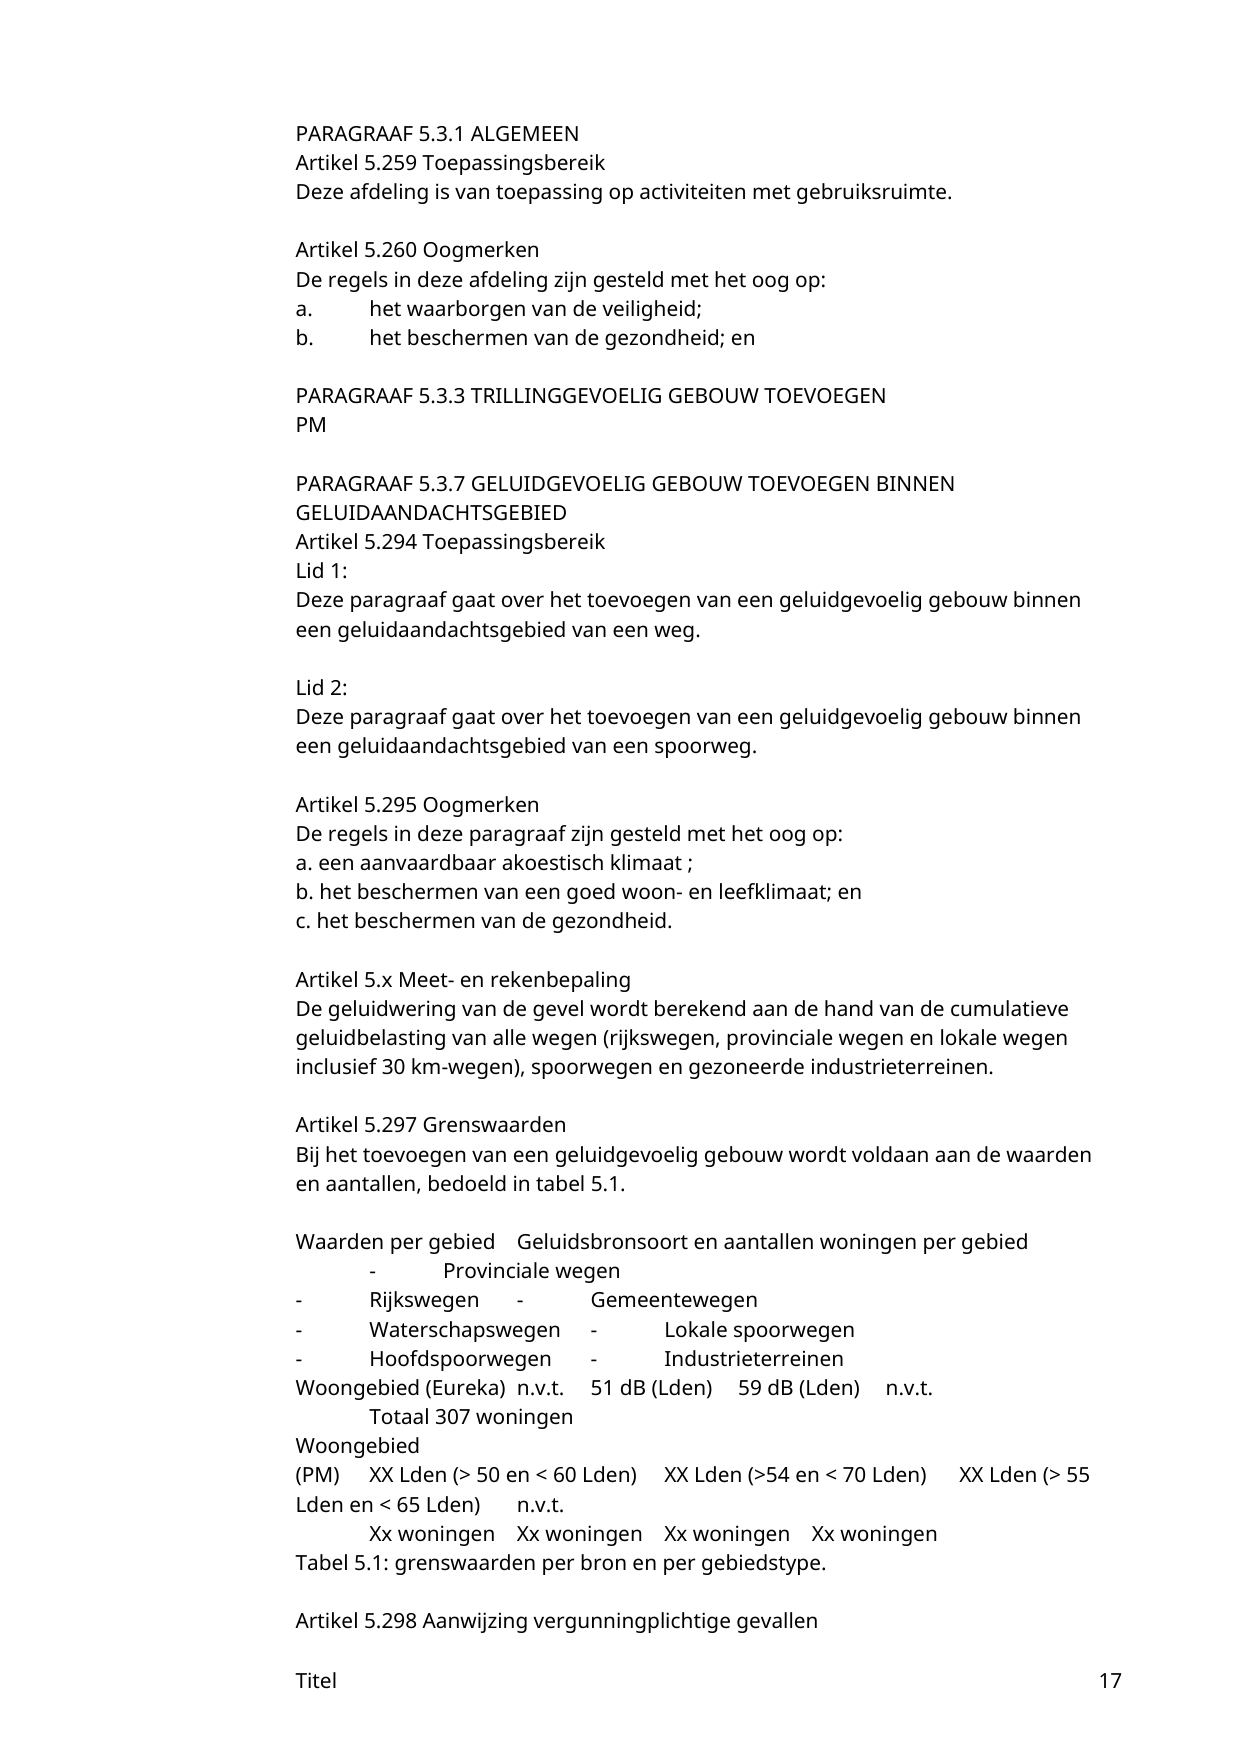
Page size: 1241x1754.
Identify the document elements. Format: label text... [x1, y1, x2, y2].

text Artikel 5.259 Toepassingsbereik [295, 147, 1122, 176]
text b. het beschermen van een goed woon- en leefklimaat; en [295, 876, 1122, 906]
text (PM) XX Lden (> 50 en < 60 Lden) XX Lden (>54 en < 70 Lden) XX Lden (> 55 Lden en < 65 Lden) n.v.t. [295, 1460, 1122, 1518]
text Woongebied [295, 1431, 1122, 1460]
text Waarden per gebied Geluidsbronsoort en aantallen woningen per gebied [295, 1226, 1122, 1256]
text Artikel 5.298 Aanwijzing vergunningplichtige gevallen [295, 1606, 1122, 1635]
text Artikel 5.294 Toepassingsbereik [295, 526, 1122, 556]
text PARAGRAAF 5.3.7 GELUIDGEVOELIG GEBOUW TOEVOEGEN BINNEN GELUIDAANDACHTSGEBIED [295, 468, 1122, 526]
text Bij het toevoegen van een geluidgevoelig gebouw wordt voldaan aan de waarden en aantallen, bedoeld in tabel 5.1. [295, 1139, 1122, 1197]
text a. een aanvaardbaar akoestisch klimaat ; [295, 847, 1122, 876]
text PARAGRAAF 5.3.3 TRILLINGGEVOELIG GEBOUW TOEVOEGEN [295, 381, 1122, 410]
text Deze paragraaf gaat over het toevoegen van een geluidgevoelig gebouw binnen een geluidaandachtsgebied van een spoorweg. [295, 701, 1122, 760]
text Woongebied (Eureka) n.v.t. 51 dB (Lden) 59 dB (Lden) n.v.t. [295, 1372, 1122, 1401]
text b. het beschermen van de gezondheid; en [295, 322, 1122, 351]
text PARAGRAAF 5.3.1 ALGEMEEN [295, 118, 1122, 147]
text - Provinciale wegen [295, 1256, 1122, 1285]
text a. het waarborgen van de veiligheid; [295, 293, 1122, 322]
text Lid 1: [295, 556, 1122, 585]
text Artikel 5.260 Oogmerken [295, 235, 1122, 264]
text De regels in deze afdeling zijn gesteld met het oog op: [295, 264, 1122, 293]
text Tabel 5.1: grenswaarden per bron en per gebiedstype. [295, 1547, 1122, 1576]
text Xx woningen Xx woningen Xx woningen Xx woningen [295, 1518, 1122, 1547]
text Deze paragraaf gaat over het toevoegen van een geluidgevoelig gebouw binnen een geluidaandachtsgebied van een weg. [295, 585, 1122, 643]
text - Waterschapswegen - Lokale spoorwegen [295, 1314, 1122, 1343]
text De geluidwering van de gevel wordt berekend aan de hand van de cumulatieve geluidbelasting van alle wegen (rijkswegen, provinciale wegen en lokale wegen inclusief 30 km-wegen), spoorwegen en gezoneerde industrieterreinen. [295, 993, 1122, 1081]
text Lid 2: [295, 672, 1122, 701]
text Artikel 5.295 Oogmerken [295, 789, 1122, 818]
text Artikel 5.x Meet- en rekenbepaling [295, 964, 1122, 993]
text - Rijkswegen - Gemeentewegen [295, 1285, 1122, 1314]
text c. het beschermen van de gezondheid. [295, 906, 1122, 935]
text De regels in deze paragraaf zijn gesteld met het oog op: [295, 818, 1122, 847]
text - Hoofdspoorwegen - Industrieterreinen [295, 1343, 1122, 1372]
text Artikel 5.297 Grenswaarden [295, 1110, 1122, 1139]
text Totaal 307 woningen [295, 1401, 1122, 1431]
text Deze afdeling is van toepassing op activiteiten met gebruiksruimte. [295, 176, 1122, 206]
text PM [295, 410, 1122, 439]
